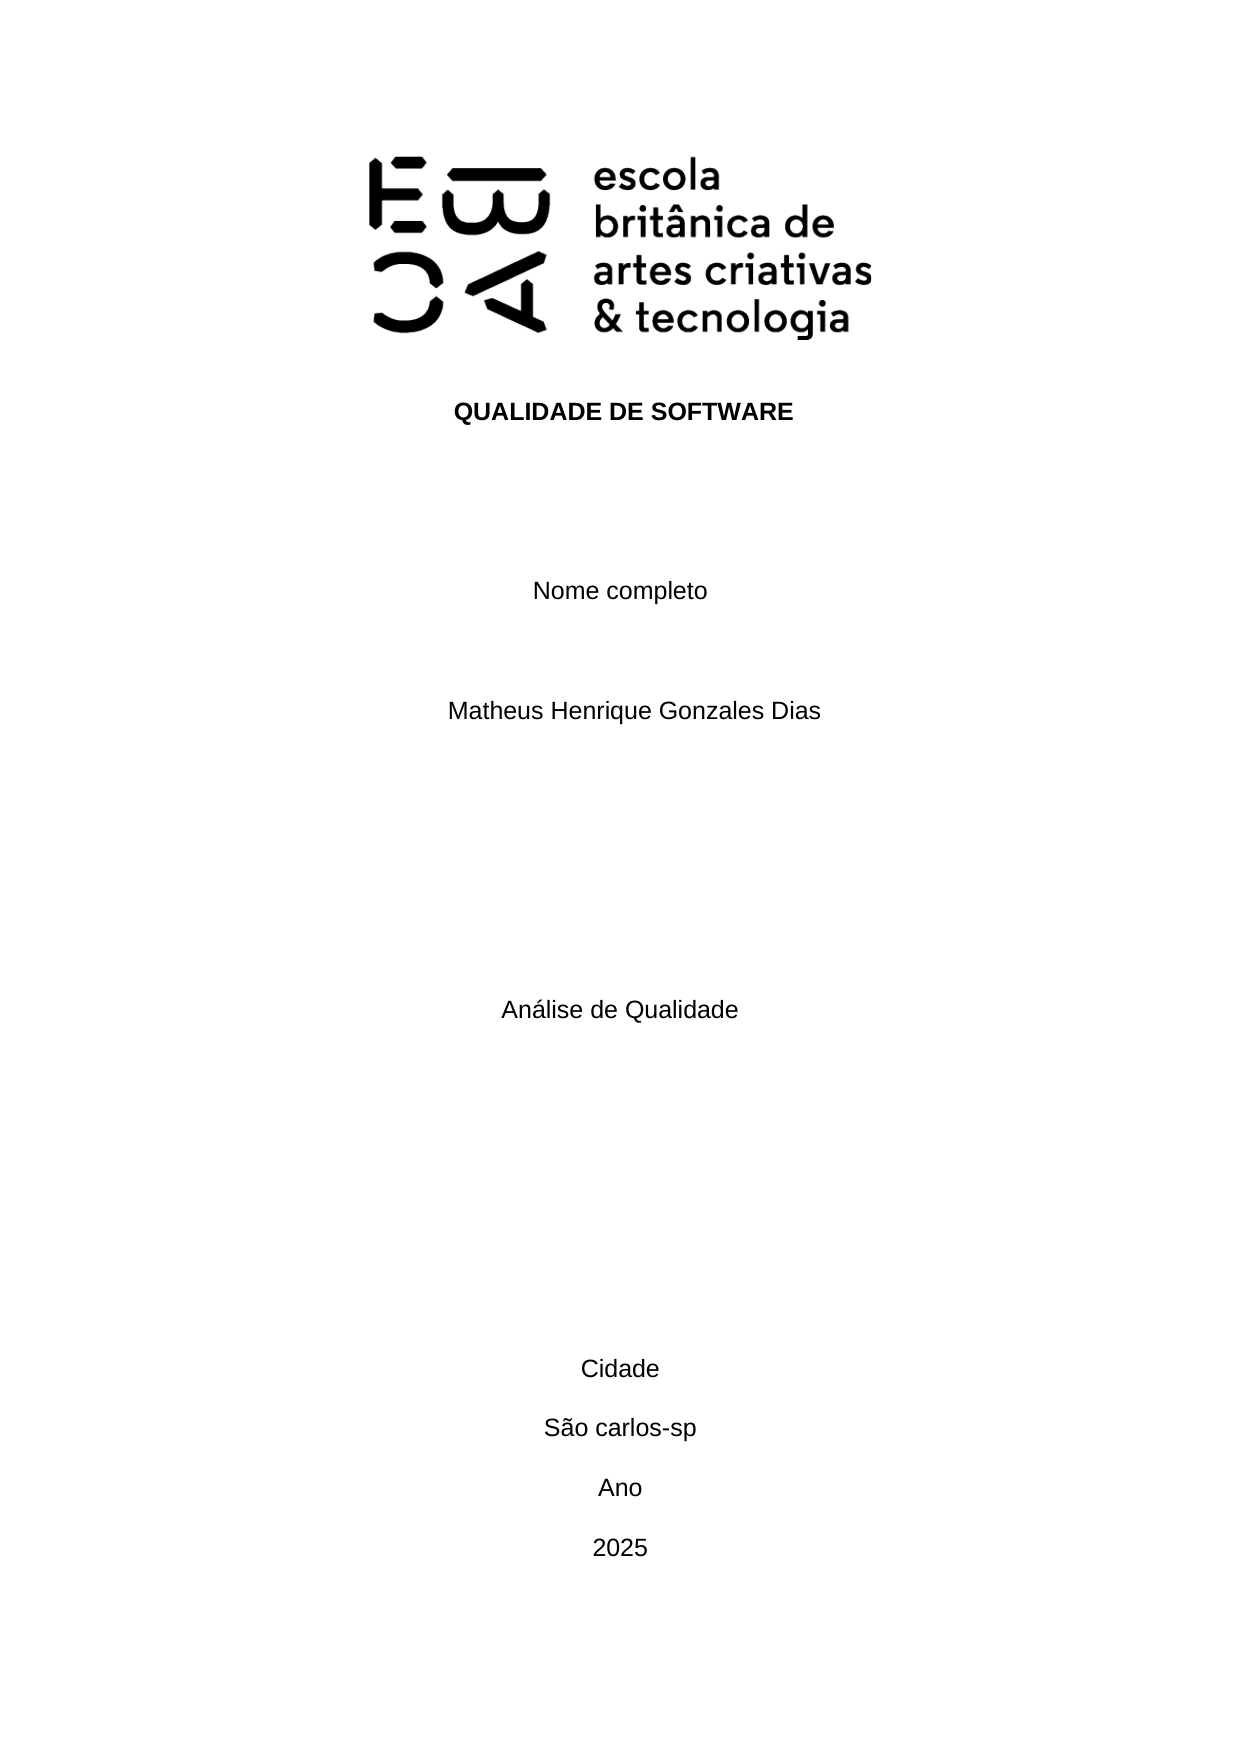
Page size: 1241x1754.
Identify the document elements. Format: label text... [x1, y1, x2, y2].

text Cidade [177, 1354, 1063, 1382]
text Análise de Qualidade [177, 995, 1063, 1024]
text Ano [177, 1473, 1063, 1502]
text Matheus Henrique Gonzales Dias [177, 696, 1063, 725]
text 2025 [177, 1533, 1063, 1562]
text Nome completo [177, 576, 1063, 605]
text São carlos-sp [177, 1413, 1063, 1442]
picture [369, 147, 872, 340]
text QUALIDADE DE SOFTWARE [177, 397, 1063, 426]
